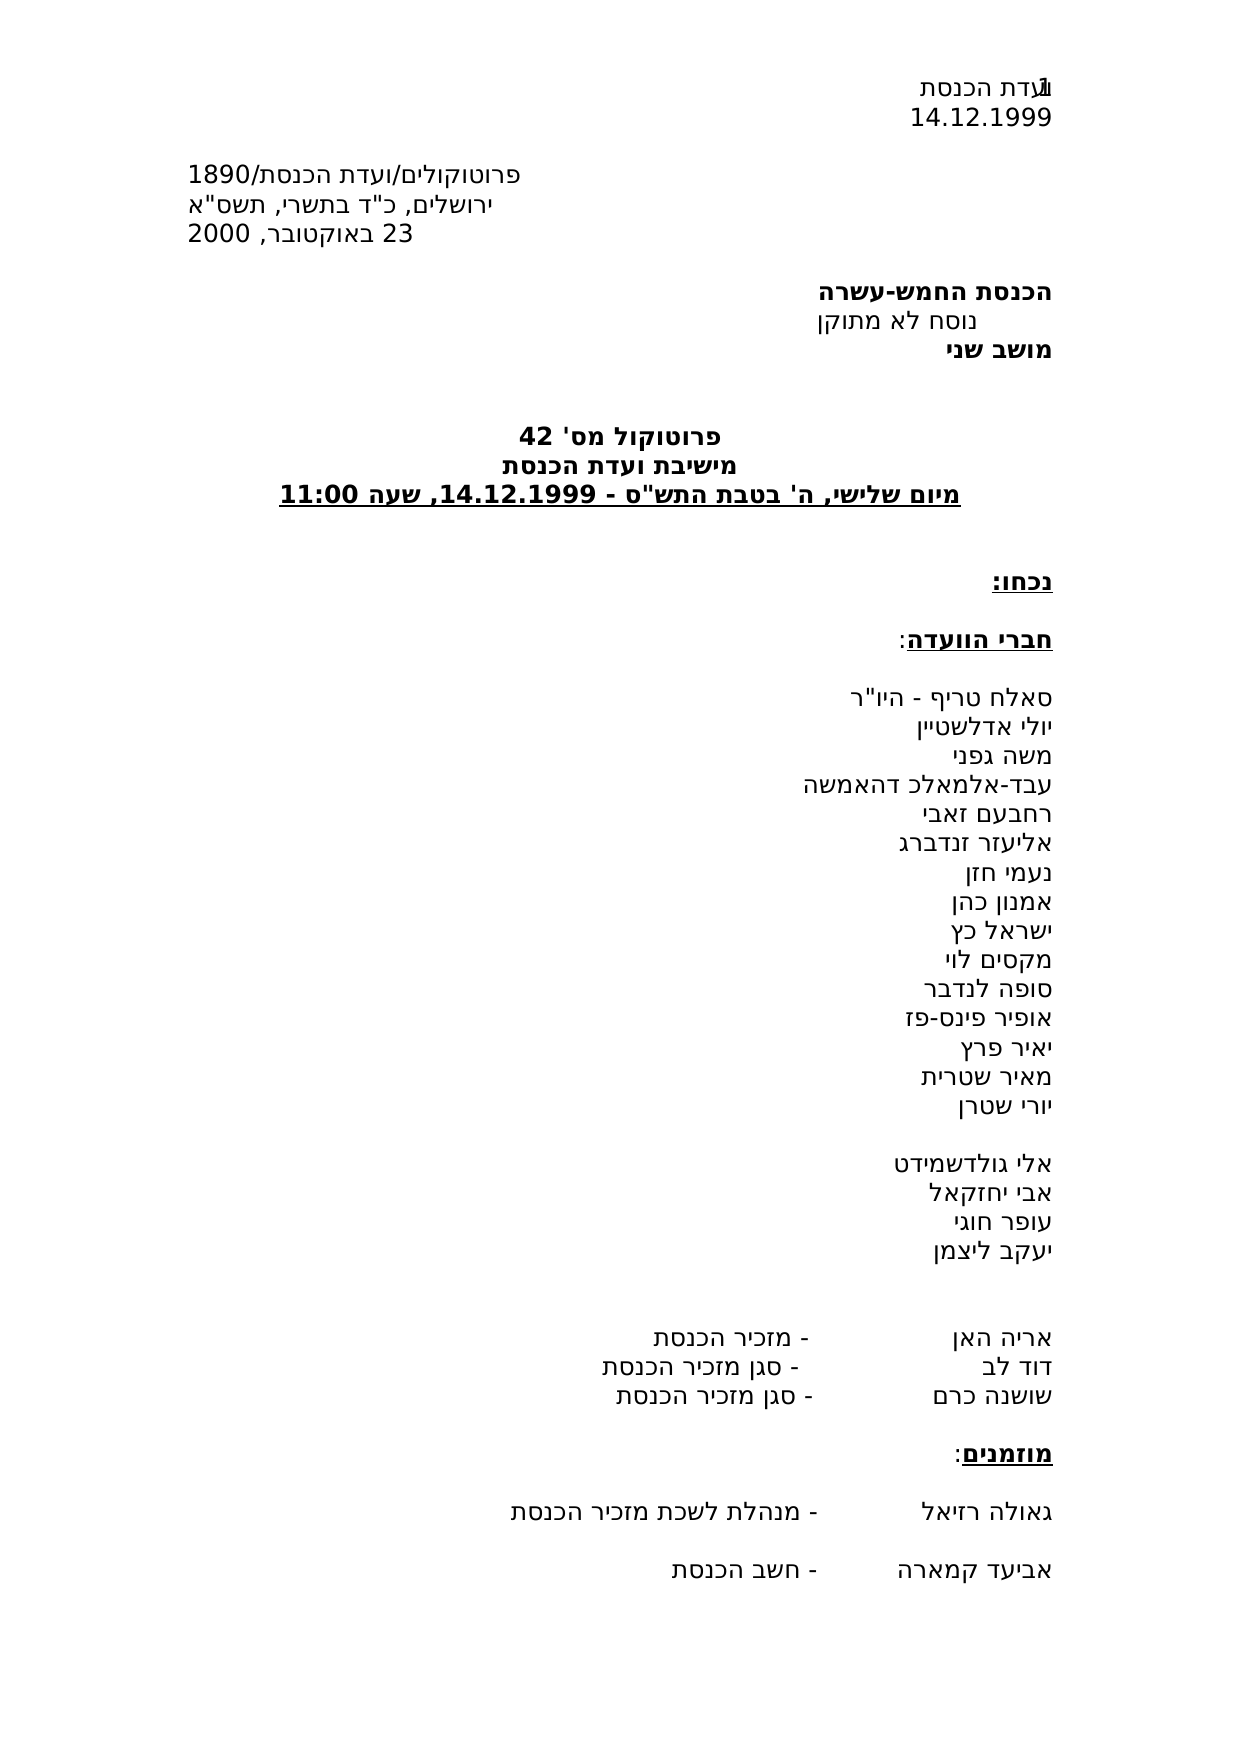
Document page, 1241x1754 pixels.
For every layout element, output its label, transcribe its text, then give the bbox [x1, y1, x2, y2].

text מישיבת ועדת הכנסת [187, 451, 1053, 480]
text נכחו: [187, 567, 1053, 596]
text עבד-אלמאלכ דהאמשה [187, 770, 1053, 799]
text סופה לנדבר [187, 974, 1053, 1003]
text יעקב ליצמן [187, 1236, 1053, 1266]
text מקסים לוי [187, 945, 1053, 974]
text מיום שלישי, ה' בטבת התש"ס - 14.12.1999, שעה 11:00 [187, 480, 1053, 509]
text יורי שטרן [187, 1091, 1053, 1120]
text ירושלים, כ"ד בתשרי, תשס"א [187, 190, 1053, 219]
text הכנסת החמש-עשרה נוסח לא מתוקן [187, 277, 1053, 335]
text משה גפני [187, 741, 1053, 770]
text שושנה כרם - סגן מזכיר הכנסת [187, 1381, 1053, 1411]
text נעמי חזן [187, 858, 1053, 887]
text דוד לב - סגן מזכיר הכנסת [187, 1352, 1053, 1381]
text יולי אדלשטיין [187, 712, 1053, 741]
text מושב שני [187, 335, 1053, 364]
text פרוטוקול מס' 42 [187, 422, 1053, 451]
text סאלח טריף - היו"ר [187, 683, 1053, 712]
text חברי הוועדה: [187, 625, 1053, 654]
text אריה האן - מזכיר הכנסת [187, 1323, 1053, 1352]
text עופר חוגי [187, 1207, 1053, 1236]
text אלי גולדשמידט [187, 1149, 1053, 1178]
text אופיר פינס-פז [187, 1003, 1053, 1033]
text אבי יחזקאל [187, 1178, 1053, 1207]
text מאיר שטרית [187, 1062, 1053, 1091]
text אביעד קמארה - חשב הכנסת [187, 1555, 1053, 1584]
text רחבעם זאבי [187, 799, 1053, 828]
text פרוטוקולים/ועדת הכנסת/1890 [187, 161, 1053, 190]
text אמנון כהן [187, 887, 1053, 916]
text 23 באוקטובר, 2000 [187, 219, 1053, 248]
text יאיר פרץ [187, 1033, 1053, 1062]
text מוזמנים: [187, 1439, 1053, 1468]
text ישראל כץ [187, 916, 1053, 945]
text גאולה רזיאל - מנהלת לשכת מזכיר הכנסת [187, 1497, 1053, 1526]
text אליעזר זנדברג [187, 828, 1053, 858]
